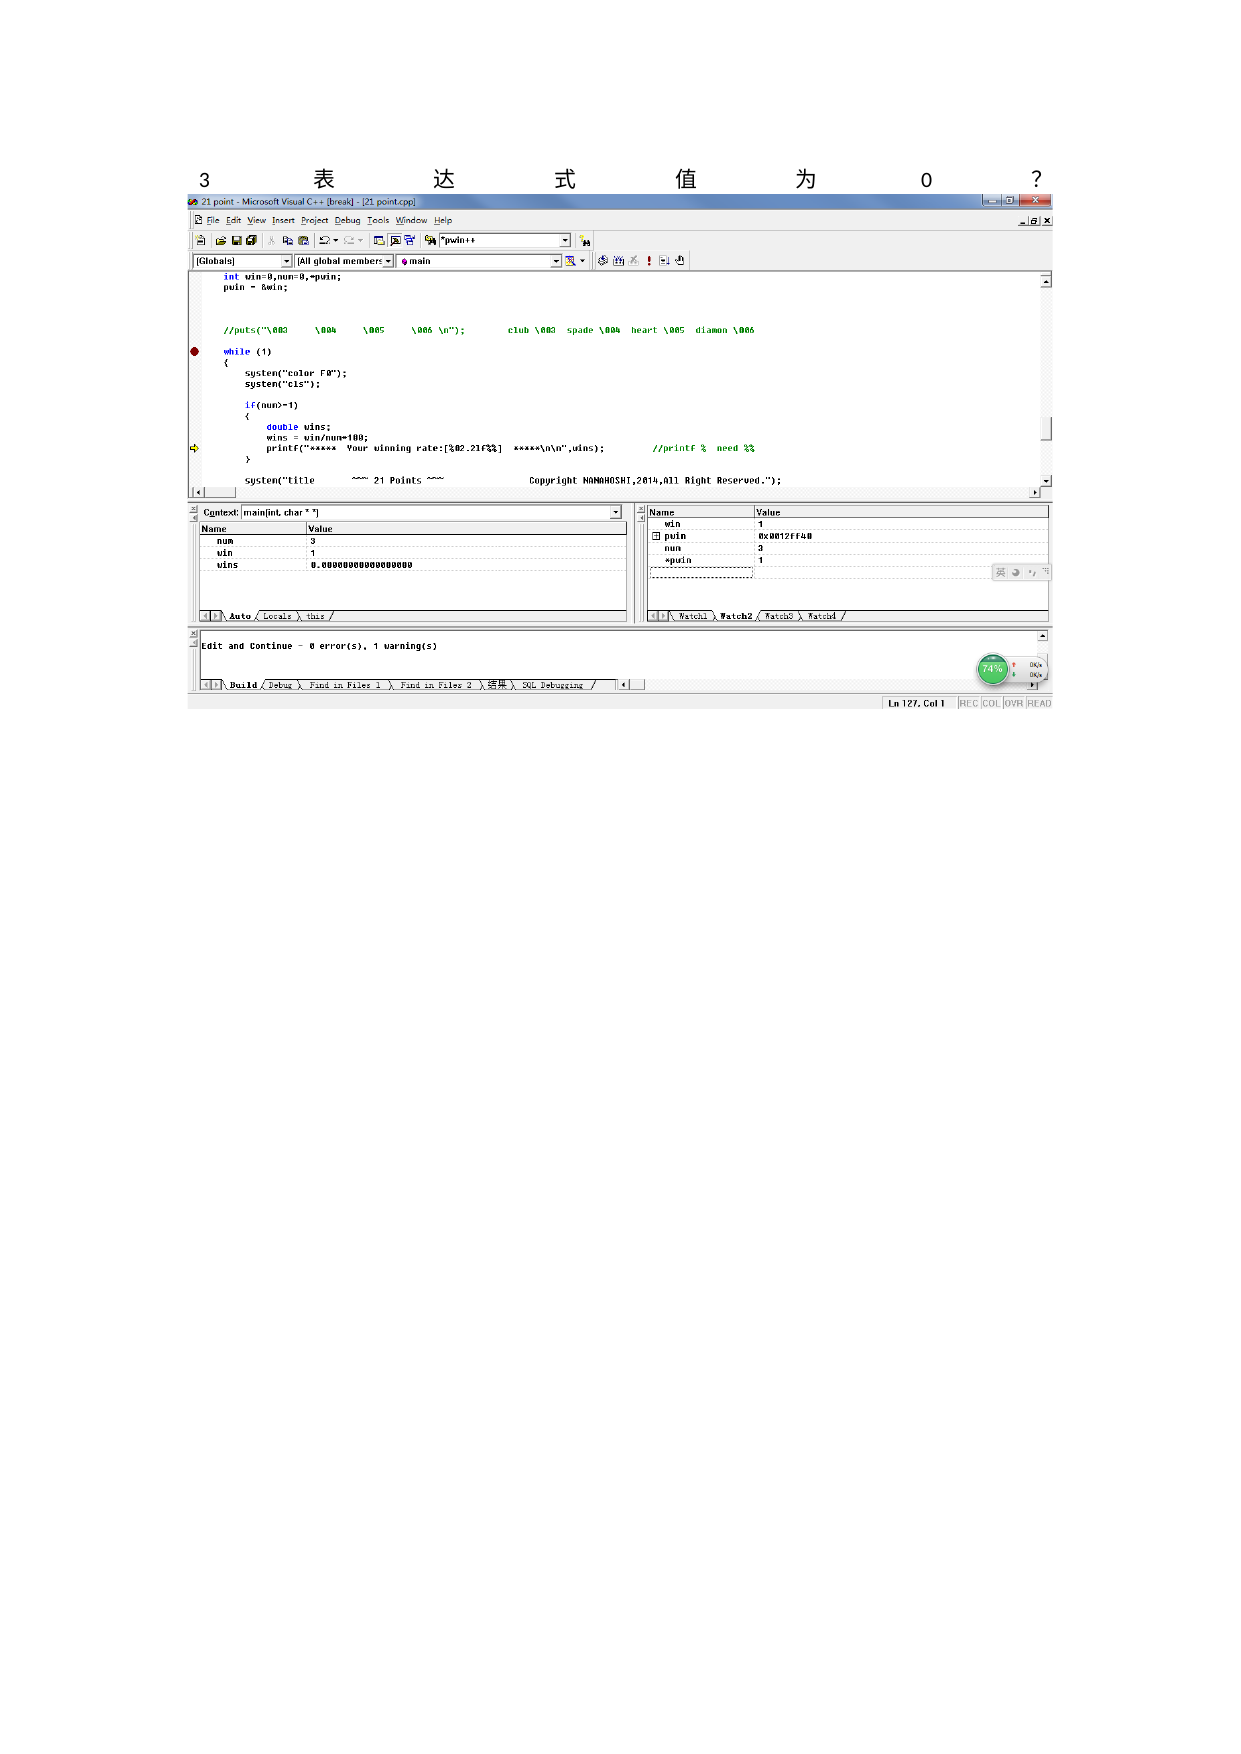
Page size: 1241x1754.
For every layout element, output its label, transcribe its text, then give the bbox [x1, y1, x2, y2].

text 3表达式值为0？ [187, 162, 1053, 194]
picture [187, 194, 1053, 709]
